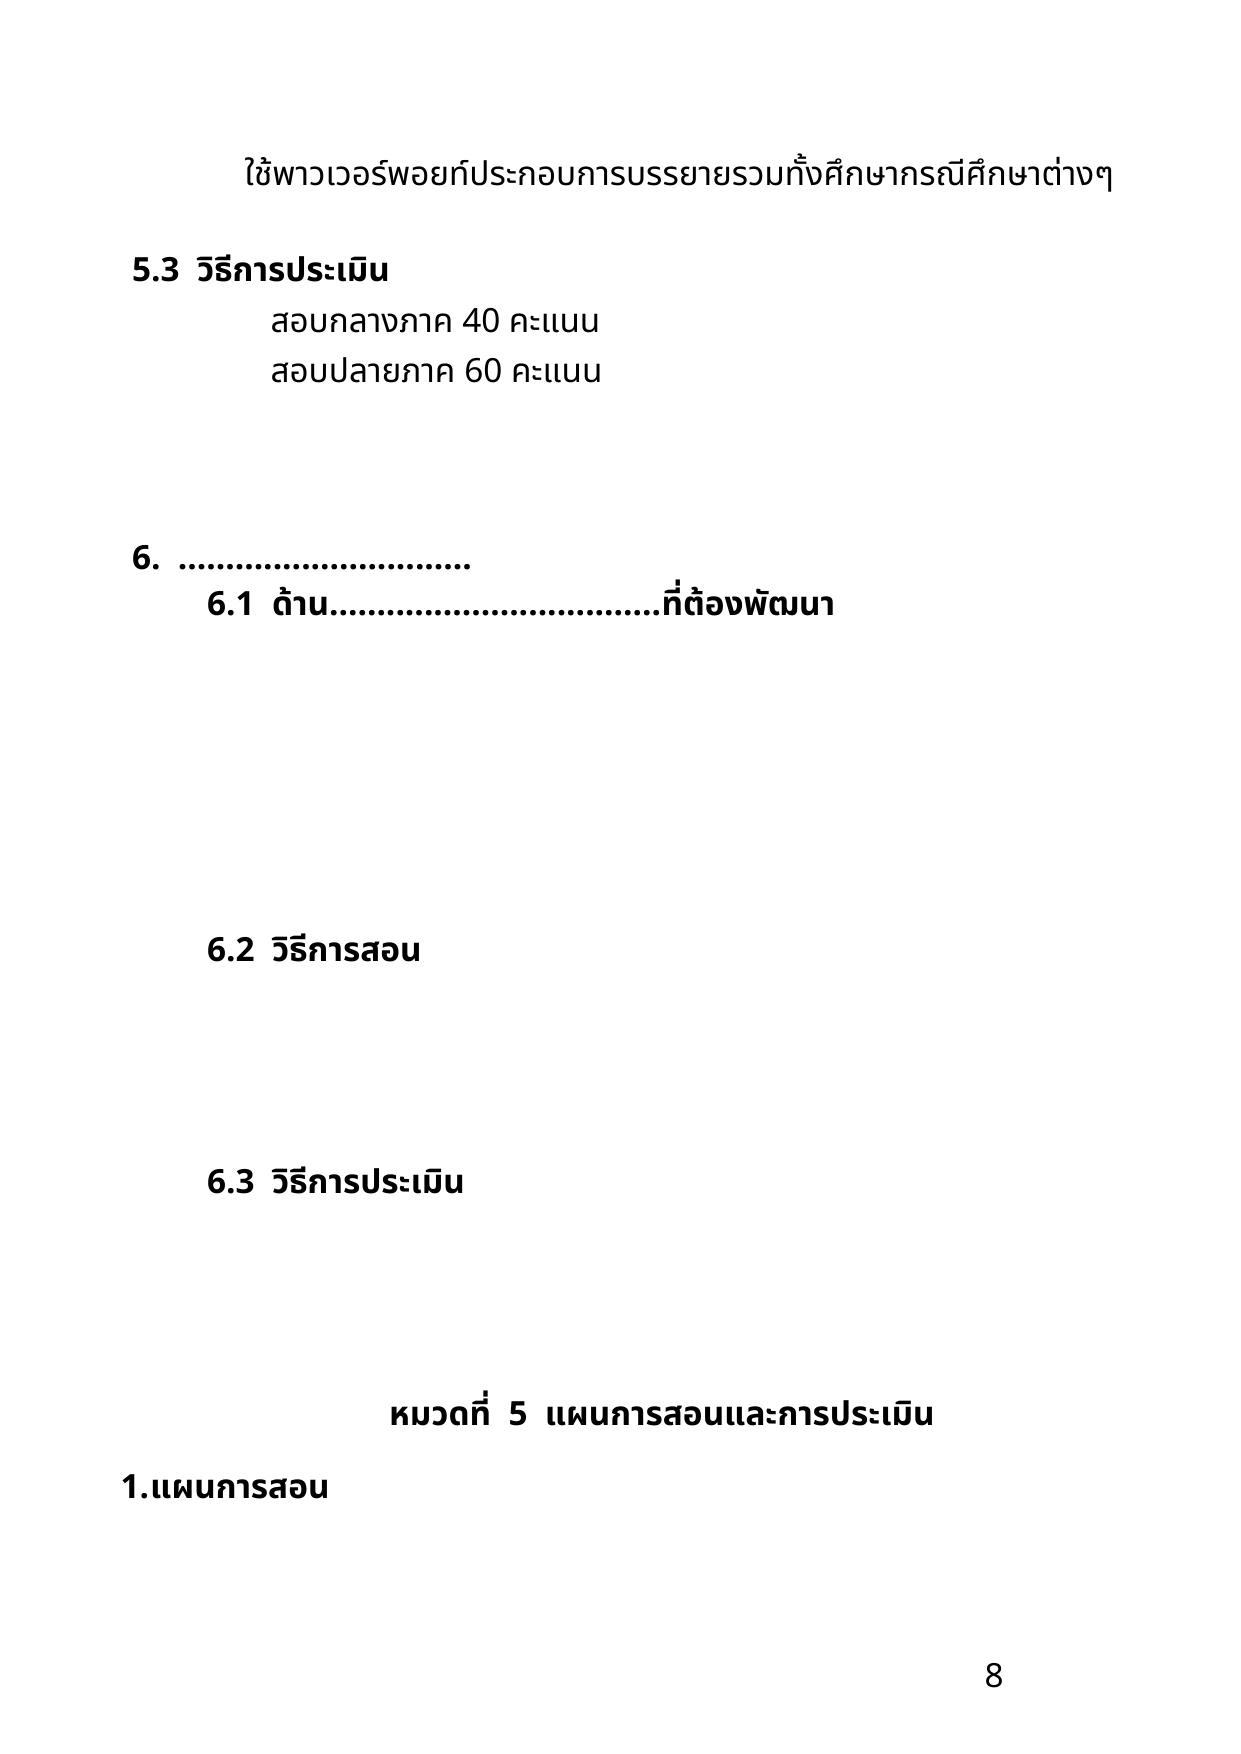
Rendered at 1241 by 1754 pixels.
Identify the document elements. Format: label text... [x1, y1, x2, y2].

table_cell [121, 150, 1154, 534]
table_cell 6.3 วิธีการประเมิน [121, 1158, 1154, 1390]
list แผนการสอน [120, 1463, 1090, 1514]
table_cell 6. ............................... [121, 534, 1154, 579]
table_cell 6.1 ด้าน...................................ที่ต้องพัฒนา [121, 579, 1154, 925]
table_cell 6.2 วิธีการสอน [121, 925, 1154, 1158]
text หมวดที่ 5 แผนการสอนและการประเมิน [225, 1390, 1090, 1441]
